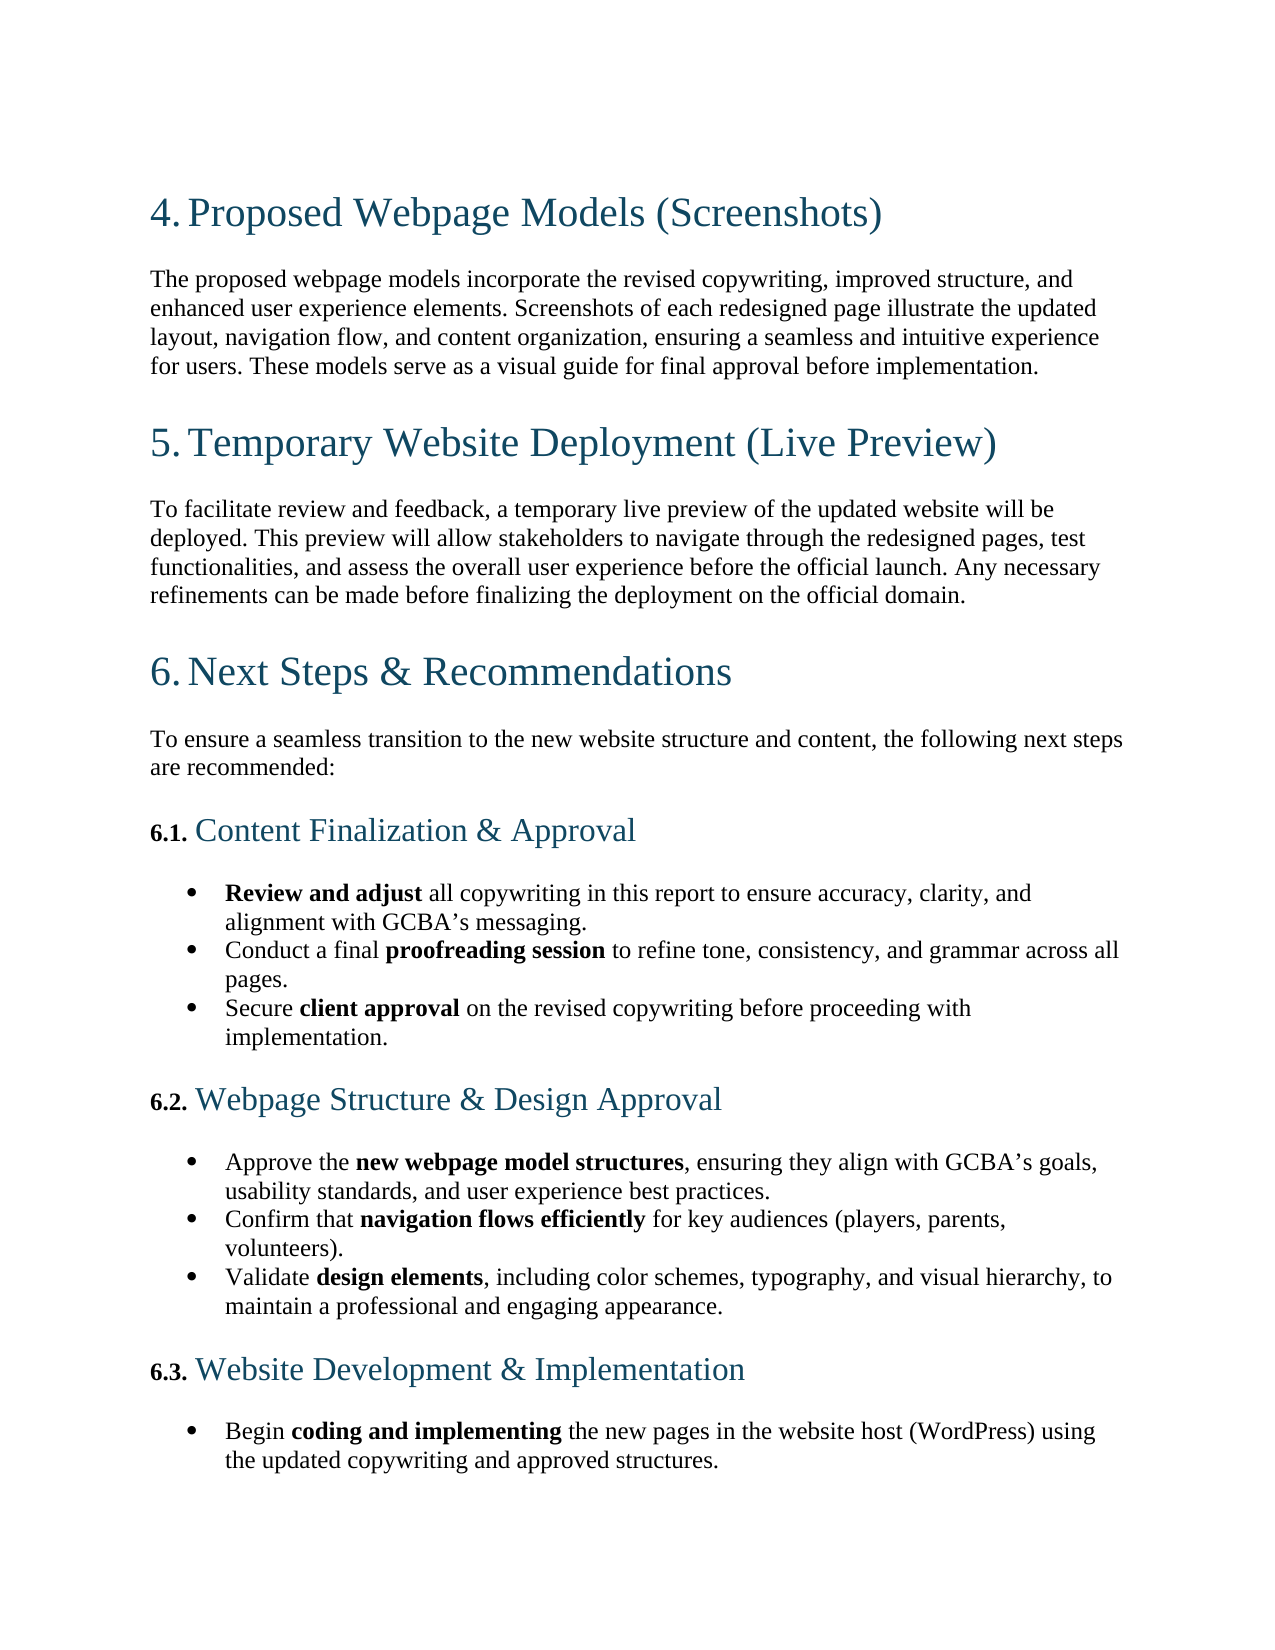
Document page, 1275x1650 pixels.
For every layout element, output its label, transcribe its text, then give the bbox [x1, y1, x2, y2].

subtitle Content Finalization & Approval [150, 810, 1125, 849]
text To facilitate review and feedback, a temporary live preview of the updated website will be deployed. This preview will allow stakeholders to navigate through the redesigned pages, test functionalities, and assess the overall user experience before the official launch. Any necessary refinements can be made before finalizing the deployment on the official domain. [150, 494, 1125, 609]
subtitle Temporary Website Deployment (Live Preview) [150, 417, 1125, 465]
list Secure client approval on the revised copywriting before proceeding with implementation. [187, 1051, 1125, 1109]
subtitle Proposed Webpage Models (Screenshots) [150, 187, 1125, 235]
list Conduct a final proofreading session to refine tone, consistency, and grammar across all pages. [187, 964, 1125, 1022]
subtitle Webpage Structure & Design Approval [150, 1138, 1125, 1176]
text The proposed webpage models incorporate the revised copywriting, improved structure, and enhanced user experience elements. Screenshots of each redesigned page illustrate the updated layout, navigation flow, and content organization, ensuring a seamless and intuitive experience for users. These models serve as a visual guide for final approval before implementation. [150, 264, 1125, 379]
list Review and adjust all copywriting in this report to ensure accuracy, clarity, and alignment with GCBA’s messaging. [187, 878, 1125, 935]
text To ensure a seamless transition to the new website structure and content, the following next steps are recommended: [150, 724, 1125, 781]
list Validate design elements, including color schemes, typography, and visual hierarchy, to maintain a professional and engaging appearance. [187, 1379, 1125, 1436]
list Approve the new webpage model structures, ensuring they align with GCBA’s goals, usability standards, and user experience best practices. [187, 1205, 1125, 1263]
list Confirm that navigation flows efficiently for key audiences (players, parents, volunteers). [187, 1292, 1125, 1349]
subtitle Next Steps & Recommendations [150, 647, 1125, 694]
